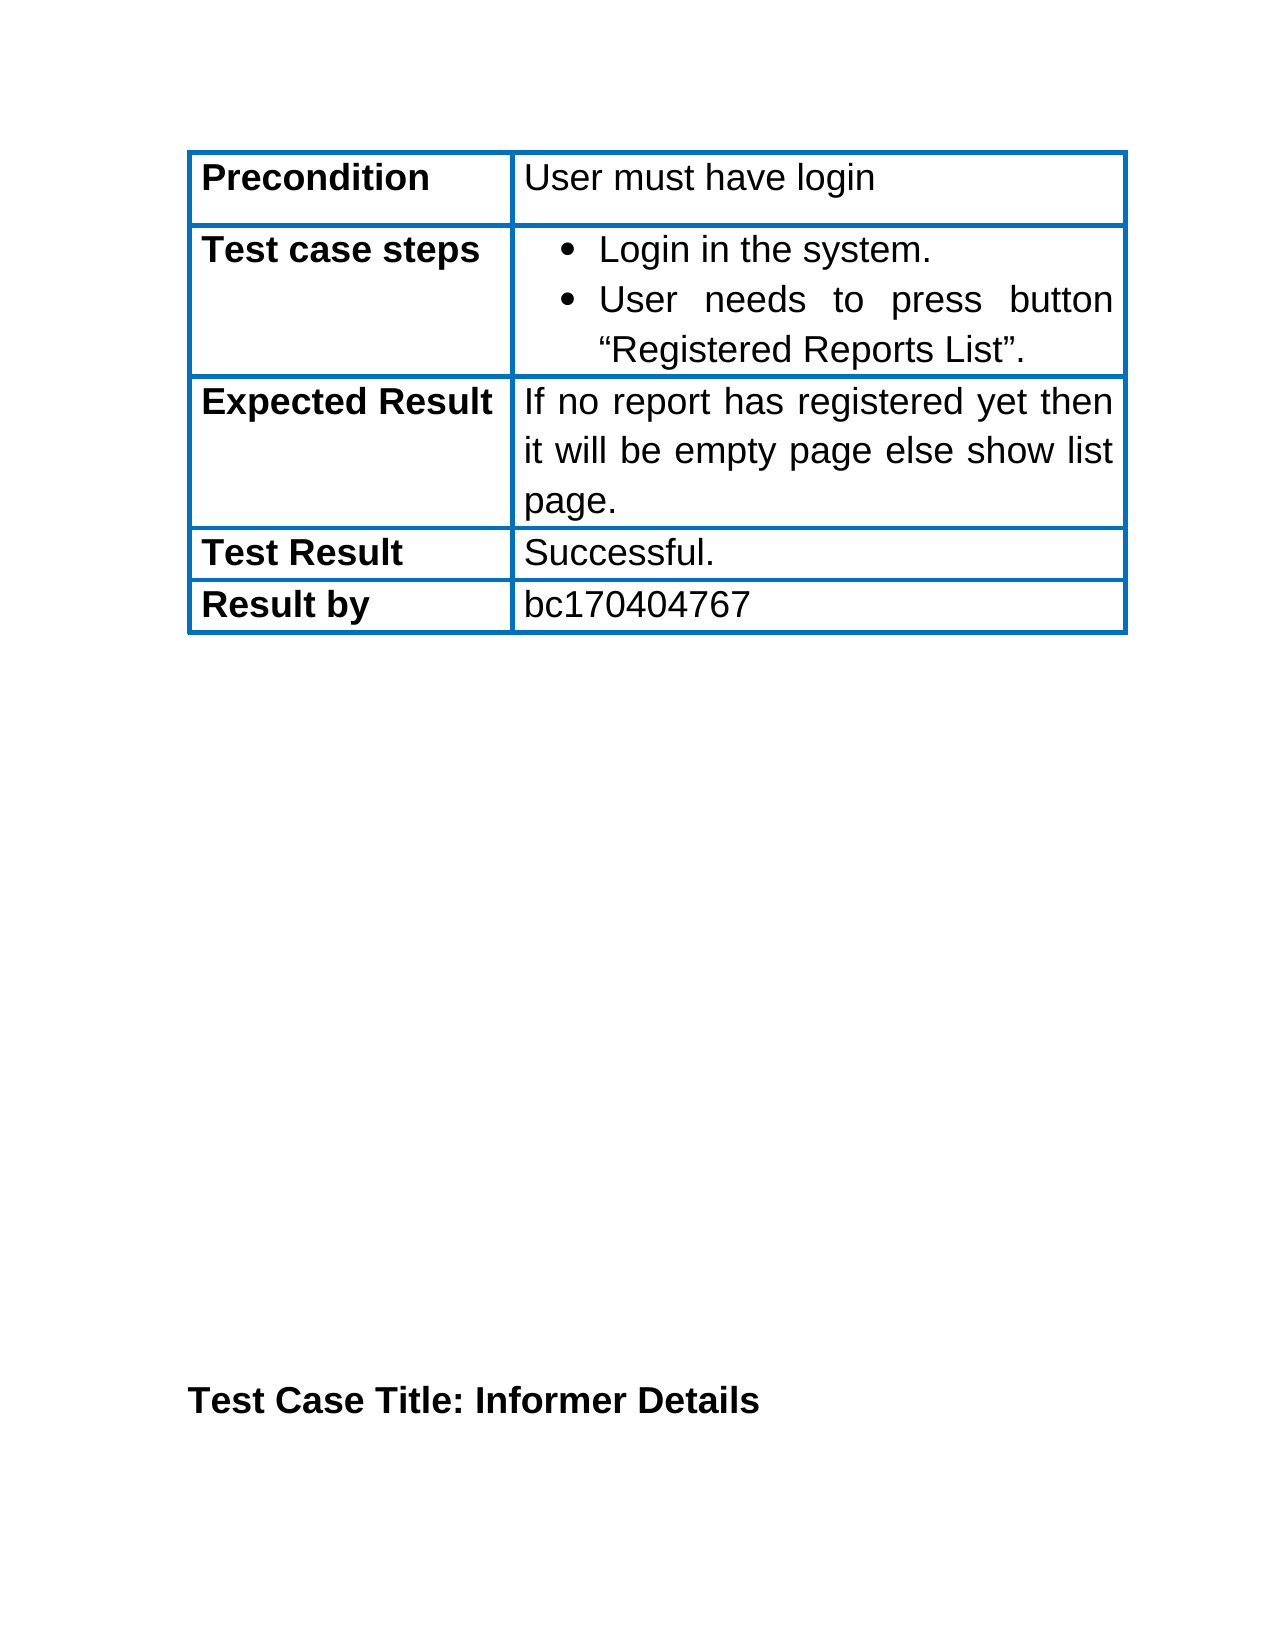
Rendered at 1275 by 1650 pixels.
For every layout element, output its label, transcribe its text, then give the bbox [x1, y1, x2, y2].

table_cell Test case steps [192, 228, 510, 374]
table_cell Expected Result [192, 379, 510, 526]
table_cell Result by [192, 582, 510, 630]
table_header User must have login [515, 155, 1123, 223]
table_cell Successful. [515, 530, 1123, 578]
text Test Case Title: Informer Details [187, 1378, 1200, 1421]
table_cell If no report has registered yet then it will be empty page else show list page. [515, 379, 1123, 526]
table_cell bc170404767 [515, 582, 1123, 630]
table_header Precondition [192, 155, 510, 223]
table_cell Login in the system. User needs to press button “Registered Reports List”. [515, 228, 1123, 374]
table_cell Test Result [192, 530, 510, 578]
